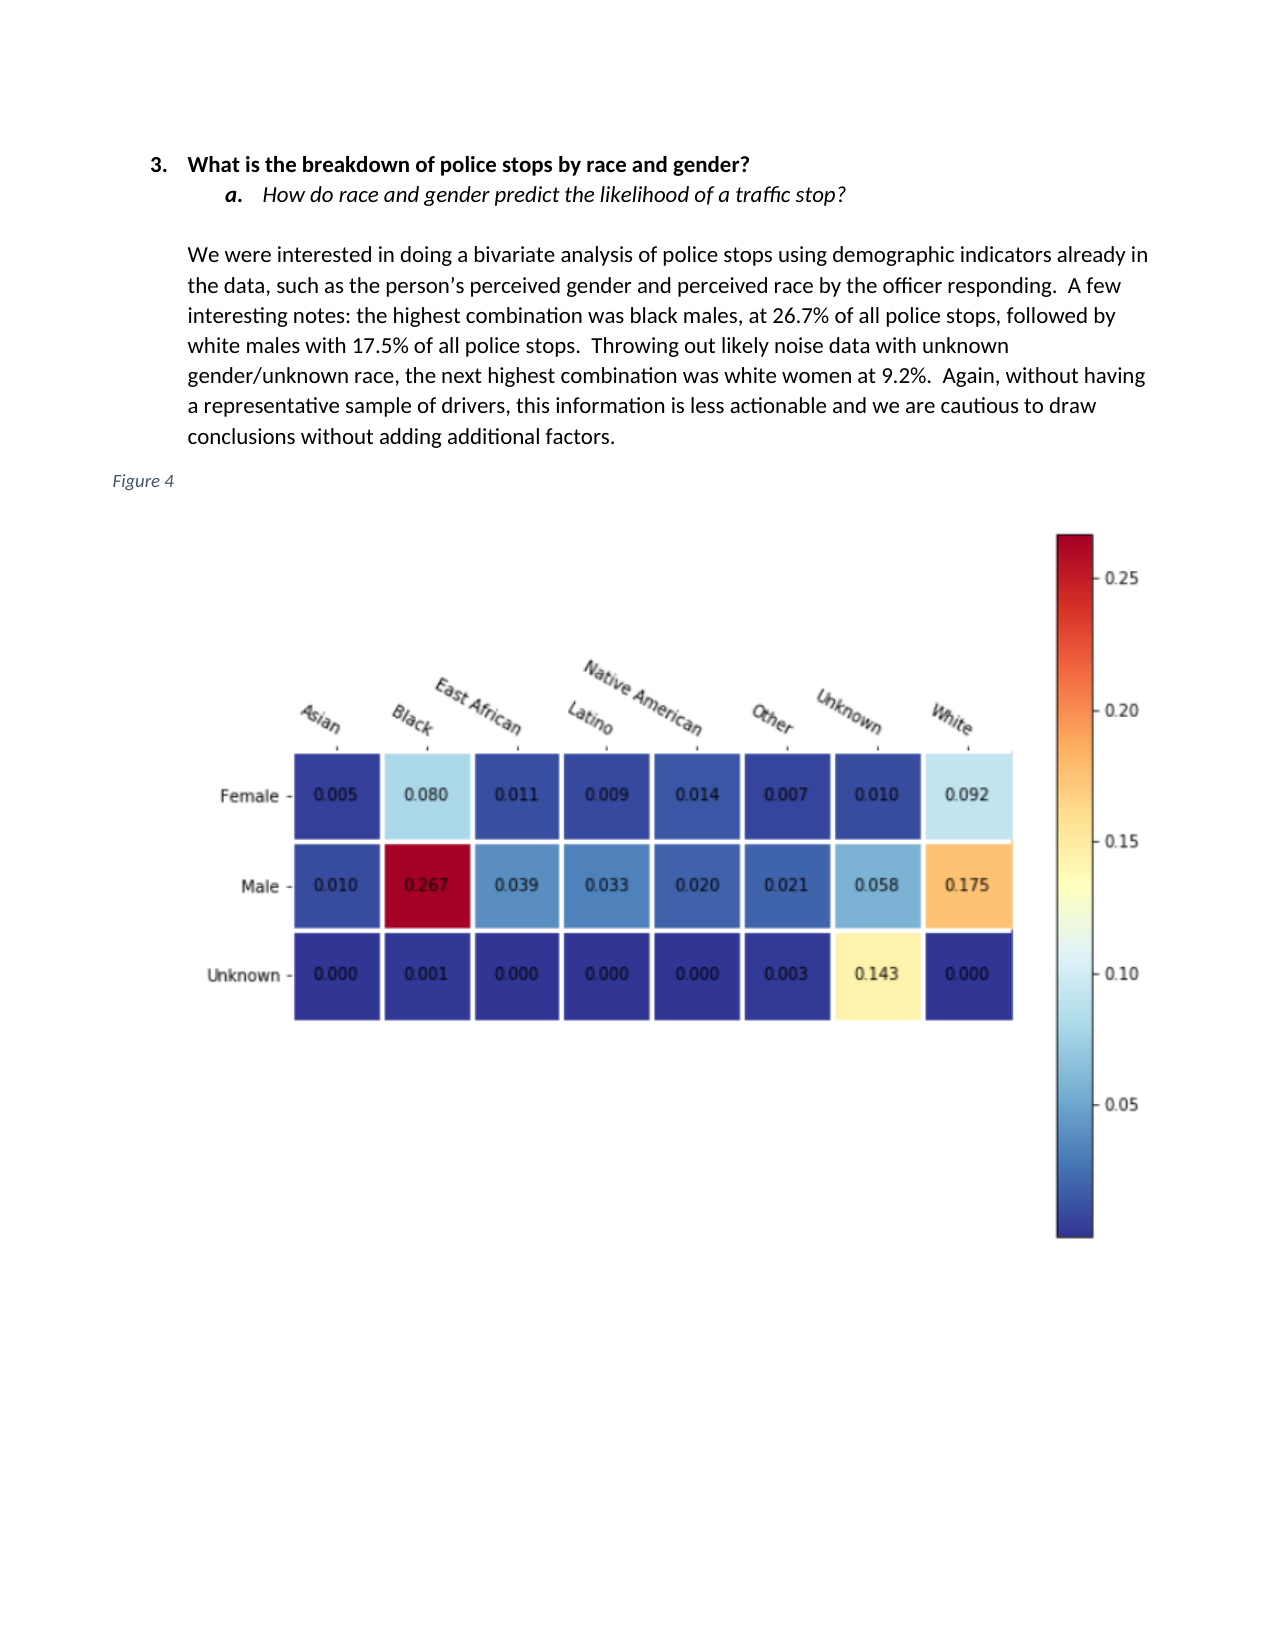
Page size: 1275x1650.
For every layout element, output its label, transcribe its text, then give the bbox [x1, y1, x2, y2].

list What is the breakdown of police stops by race and gender? [150, 150, 1162, 178]
picture [187, 512, 1163, 1257]
list We were interested in doing a bivariate analysis of police stops using demographic indicators already in the data, such as the person’s perceived gender and perceived race by the officer responding. A few interesting notes: the highest combination was black males, at 26.7% of all police stops, followed by white males with 17.5% of all police stops. Throwing out likely noise data with unknown gender/unknown race, the next highest combination was white women at 9.2%. Again, without having a representative sample of drivers, this information is less actionable and we are cautious to draw conclusions without adding additional factors. [187, 241, 1162, 450]
text Figure 4 [112, 469, 1162, 492]
list How do race and gender predict the likelihood of a traffic stop? [225, 180, 1162, 208]
